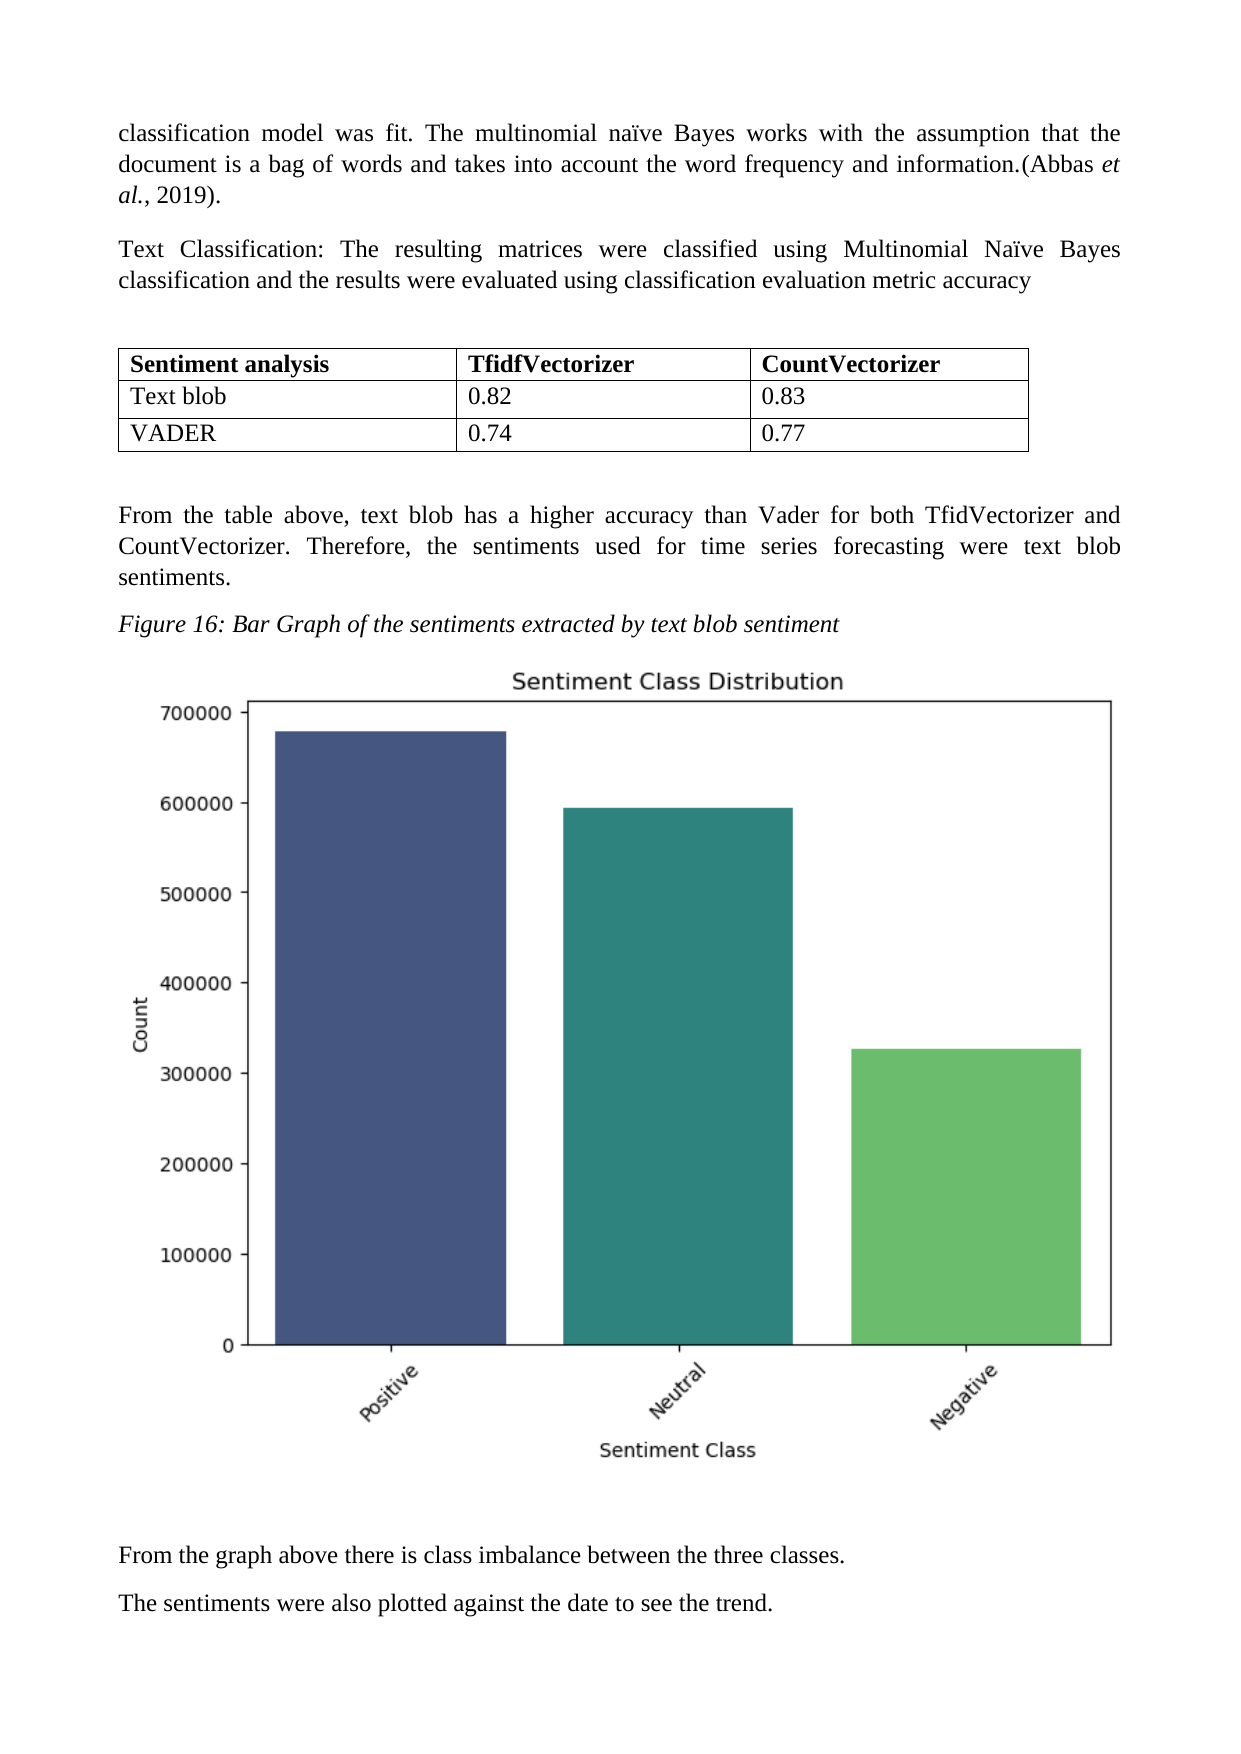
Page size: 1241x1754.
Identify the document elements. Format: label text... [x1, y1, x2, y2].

table_header CountVectorizer [751, 349, 1028, 380]
table_cell 0.82 [457, 381, 750, 417]
table_cell 0.77 [751, 419, 1028, 451]
picture [118, 659, 1123, 1474]
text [118, 118, 1122, 209]
text Figure 16: Bar Graph of the sentiments extracted by text blob sentiment [118, 609, 1122, 638]
text From the graph above there is class imbalance between the three classes. [118, 1540, 1122, 1569]
table_cell Text blob [119, 381, 456, 417]
table_header Sentiment analysis [119, 349, 456, 380]
text The sentiments were also plotted against the date to see the trend. [118, 1588, 1122, 1616]
table_header TfidfVectorizer [457, 349, 750, 380]
table_cell VADER [119, 419, 456, 451]
table_cell 0.83 [751, 381, 1028, 417]
text From the table above, text blob has a higher accuracy than Vader for both TfidVectorizer and CountVectorizer. Therefore, the sentiments used for time series forecasting were text blob sentiments. [118, 500, 1122, 591]
table_cell 0.74 [457, 419, 750, 451]
subtitle Text Classification: The resulting matrices were classified using Multinomial Naïve Bayes classification and the results were evaluated using classification evaluation metric accuracy [118, 234, 1122, 294]
